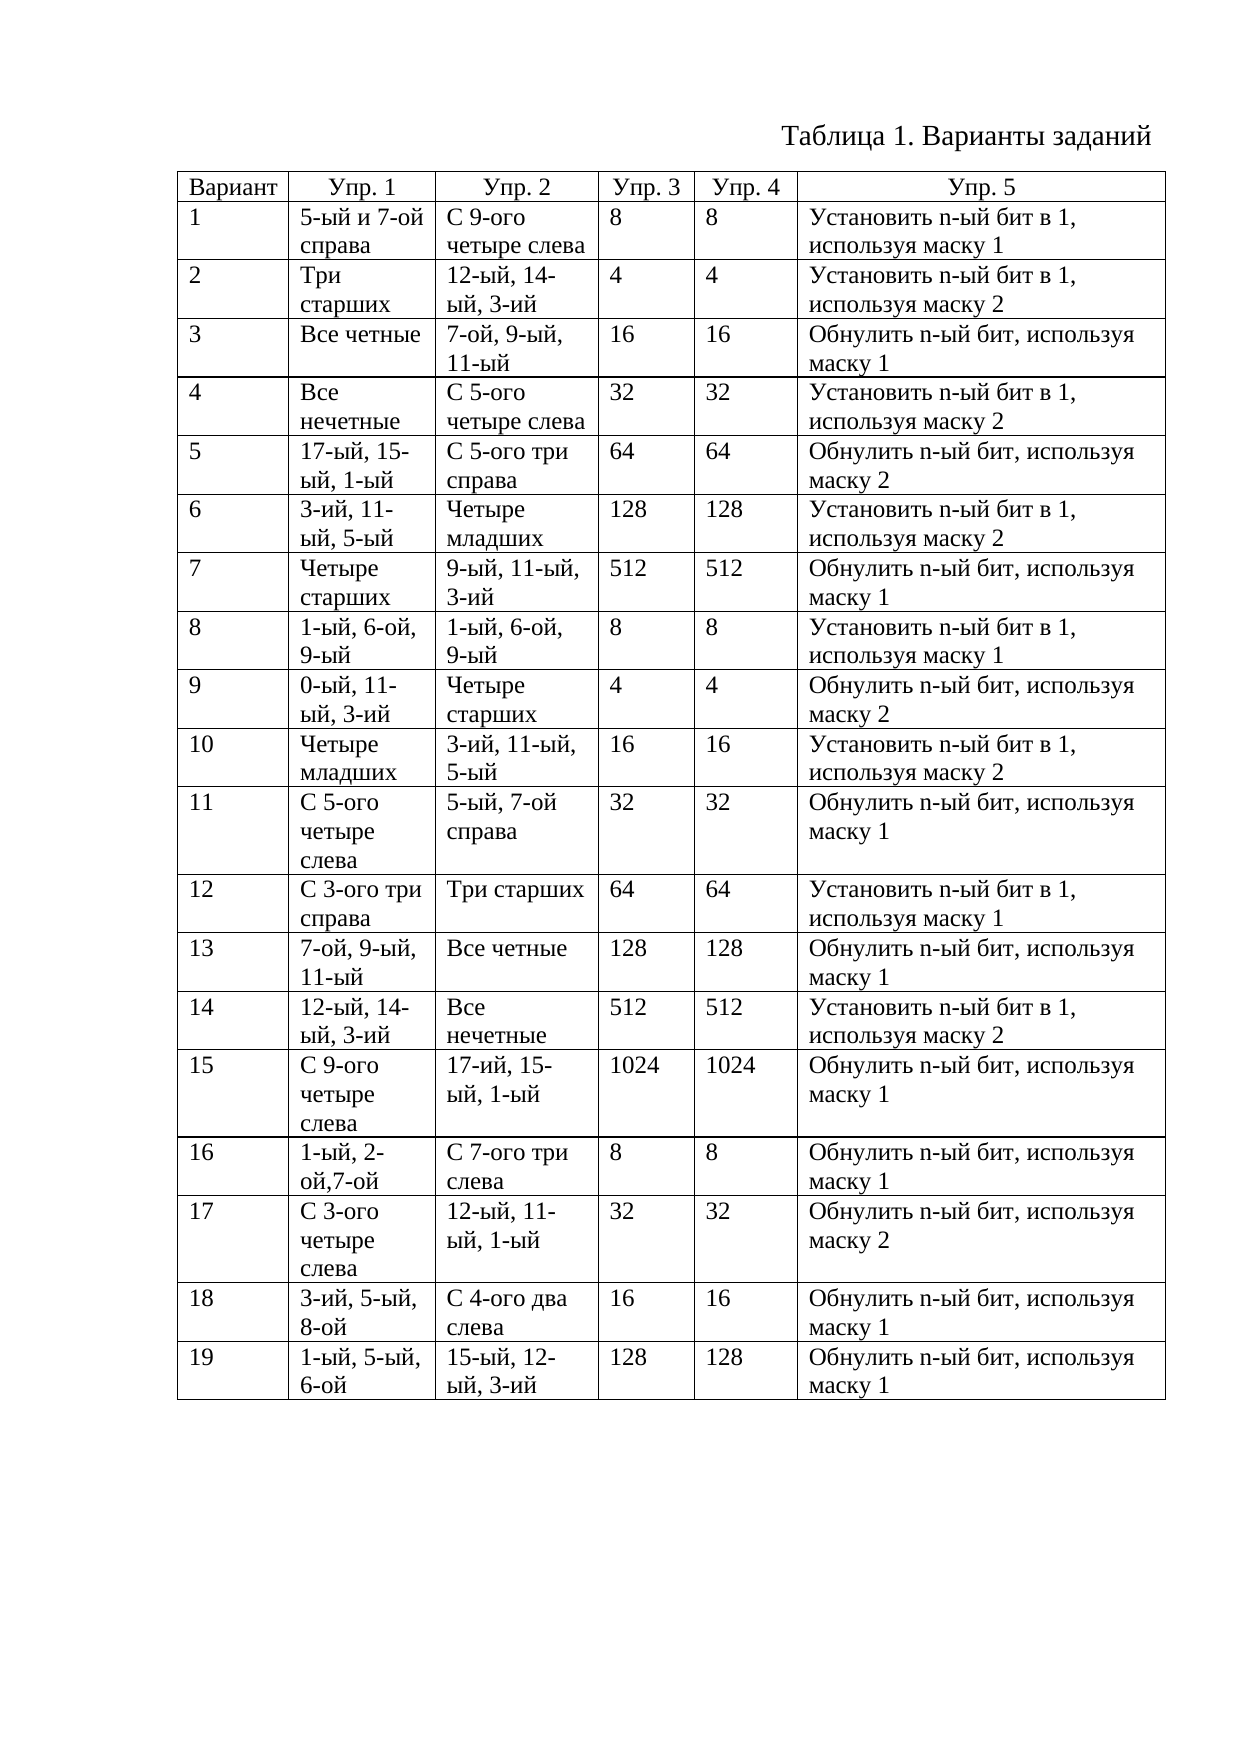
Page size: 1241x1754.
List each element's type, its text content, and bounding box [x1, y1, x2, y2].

table_cell 9-ый, 11-ый, 3-ий [436, 553, 598, 611]
table_cell Установить n-ый бит в 1, используя маску 2 [798, 495, 1165, 552]
table_cell Установить n-ый бит в 1, используя маску 1 [798, 875, 1165, 932]
table_cell 12 [178, 875, 288, 932]
table_cell 16 [695, 1283, 797, 1341]
table_cell 64 [695, 436, 797, 493]
table_header Упр. 1 [289, 172, 435, 201]
table_cell С 5-ого четыре слева [436, 378, 598, 435]
table_cell 4 [695, 670, 797, 728]
table_cell Все четные [436, 933, 598, 991]
table_cell 10 [178, 729, 288, 786]
table_cell 16 [599, 319, 694, 376]
table_cell 512 [695, 553, 797, 611]
table_cell С 9-ого четыре слева [436, 202, 598, 259]
table_cell 4 [178, 378, 288, 435]
table_cell Установить n-ый бит в 1, используя маску 1 [798, 612, 1165, 669]
table_cell С 3-ого четыре слева [289, 1196, 435, 1282]
table_cell Обнулить n-ый бит, используя маску 1 [798, 553, 1165, 611]
table_cell 14 [178, 992, 288, 1049]
table_cell 18 [178, 1283, 288, 1341]
table_cell Установить n-ый бит в 1, используя маску 2 [798, 992, 1165, 1049]
table_cell 1024 [599, 1050, 694, 1136]
table_header Упр. 5 [798, 172, 1165, 201]
table_cell 17-ый, 15-ый, 1-ый [289, 436, 435, 493]
table_cell Обнулить n-ый бит, используя маску 2 [798, 670, 1165, 728]
table_header Упр. 4 [695, 172, 797, 201]
table_cell 128 [695, 495, 797, 552]
table_cell Все нечетные [289, 378, 435, 435]
table_cell 12-ый, 11-ый, 1-ый [436, 1196, 598, 1282]
table_cell С 9-ого четыре слева [289, 1050, 435, 1136]
table_cell Три старших [289, 260, 435, 318]
table_cell Установить n-ый бит в 1, используя маску 2 [798, 260, 1165, 318]
table_cell 512 [599, 992, 694, 1049]
table_cell 19 [178, 1342, 288, 1399]
table_cell 13 [178, 933, 288, 991]
table_cell Четыре младших [436, 495, 598, 552]
table_cell 4 [695, 260, 797, 318]
table_cell С 3-ого три справа [289, 875, 435, 932]
table_cell 11 [178, 787, 288, 873]
table_cell 8 [599, 612, 694, 669]
table_cell 32 [695, 787, 797, 873]
table_cell 12-ый, 14-ый, 3-ий [436, 260, 598, 318]
table_cell 128 [599, 933, 694, 991]
table_cell 1024 [695, 1050, 797, 1136]
table_cell 17 [178, 1196, 288, 1282]
table_cell 12-ый, 14-ый, 3-ий [289, 992, 435, 1049]
table_cell 8 [178, 612, 288, 669]
table_cell 128 [695, 933, 797, 991]
table_cell 128 [599, 495, 694, 552]
table_cell 128 [599, 1342, 694, 1399]
table_cell 32 [695, 378, 797, 435]
table_cell 512 [695, 992, 797, 1049]
table_cell 15 [178, 1050, 288, 1136]
text Таблица 1. Варианты заданий [177, 118, 1152, 152]
table_cell 8 [599, 1138, 694, 1195]
table_cell 4 [599, 670, 694, 728]
table_cell 64 [599, 875, 694, 932]
table_cell 3-ий, 11-ый, 5-ый [289, 495, 435, 552]
table_cell С 5-ого четыре слева [289, 787, 435, 873]
table_cell 32 [695, 1196, 797, 1282]
table_cell 32 [599, 787, 694, 873]
table_cell 0-ый, 11-ый, 3-ий [289, 670, 435, 728]
table_cell Обнулить n-ый бит, используя маску 2 [798, 1196, 1165, 1282]
table_cell 3 [178, 319, 288, 376]
table_header Упр. 3 [599, 172, 694, 201]
table_cell 128 [695, 1342, 797, 1399]
table_cell 7-ой, 9-ый, 11-ый [289, 933, 435, 991]
table_cell Четыре младших [289, 729, 435, 786]
table_cell 16 [178, 1138, 288, 1195]
table_cell 2 [178, 260, 288, 318]
table_cell 8 [695, 202, 797, 259]
table_cell Обнулить n-ый бит, используя маску 1 [798, 1283, 1165, 1341]
table_cell Обнулить n-ый бит, используя маску 1 [798, 787, 1165, 873]
table_cell 9 [178, 670, 288, 728]
table_cell 1-ый, 6-ой, 9-ый [436, 612, 598, 669]
table_cell 32 [599, 1196, 694, 1282]
table_cell С 7-ого три слева [436, 1138, 598, 1195]
table_header Вариант [178, 172, 288, 201]
table_cell 1 [178, 202, 288, 259]
table_cell Обнулить n-ый бит, используя маску 1 [798, 933, 1165, 991]
table_cell 17-ий, 15-ый, 1-ый [436, 1050, 598, 1136]
table_cell Установить n-ый бит в 1, используя маску 2 [798, 378, 1165, 435]
table_cell Четыре старших [289, 553, 435, 611]
table_cell 15-ый, 12-ый, 3-ий [436, 1342, 598, 1399]
table_cell 6 [178, 495, 288, 552]
table_cell 16 [695, 729, 797, 786]
table_cell 32 [599, 378, 694, 435]
table_cell 5-ый и 7-ой справа [289, 202, 435, 259]
table_cell 7 [178, 553, 288, 611]
table_cell Обнулить n-ый бит, используя маску 2 [798, 436, 1165, 493]
table_cell 5-ый, 7-ой справа [436, 787, 598, 873]
table_cell 5 [178, 436, 288, 493]
table_cell 1-ый, 5-ый, 6-ой [289, 1342, 435, 1399]
table_cell 512 [599, 553, 694, 611]
table_cell 1-ый, 2-ой,7-ой [289, 1138, 435, 1195]
table_cell 64 [599, 436, 694, 493]
table_cell 64 [695, 875, 797, 932]
table_cell Три старших [436, 875, 598, 932]
table_cell 16 [599, 729, 694, 786]
table_cell 7-ой, 9-ый, 11-ый [436, 319, 598, 376]
table_cell Установить n-ый бит в 1, используя маску 2 [798, 729, 1165, 786]
table_cell 8 [599, 202, 694, 259]
table_cell С 5-ого три справа [436, 436, 598, 493]
table_cell 4 [599, 260, 694, 318]
table_cell Все четные [289, 319, 435, 376]
table_cell Обнулить n-ый бит, используя маску 1 [798, 319, 1165, 376]
table_cell 8 [695, 612, 797, 669]
table_cell 16 [599, 1283, 694, 1341]
table_cell 8 [695, 1138, 797, 1195]
table_cell 16 [695, 319, 797, 376]
table_cell Обнулить n-ый бит, используя маску 1 [798, 1138, 1165, 1195]
table_cell Обнулить n-ый бит, используя маску 1 [798, 1050, 1165, 1136]
table_cell Четыре старших [436, 670, 598, 728]
table_cell Установить n-ый бит в 1, используя маску 1 [798, 202, 1165, 259]
table_cell Все нечетные [436, 992, 598, 1049]
table_cell Обнулить n-ый бит, используя маску 1 [798, 1342, 1165, 1399]
table_header Упр. 2 [436, 172, 598, 201]
table_cell С 4-ого два слева [436, 1283, 598, 1341]
table_cell 3-ий, 11-ый, 5-ый [436, 729, 598, 786]
table_cell 1-ый, 6-ой, 9-ый [289, 612, 435, 669]
table_cell 3-ий, 5-ый, 8-ой [289, 1283, 435, 1341]
